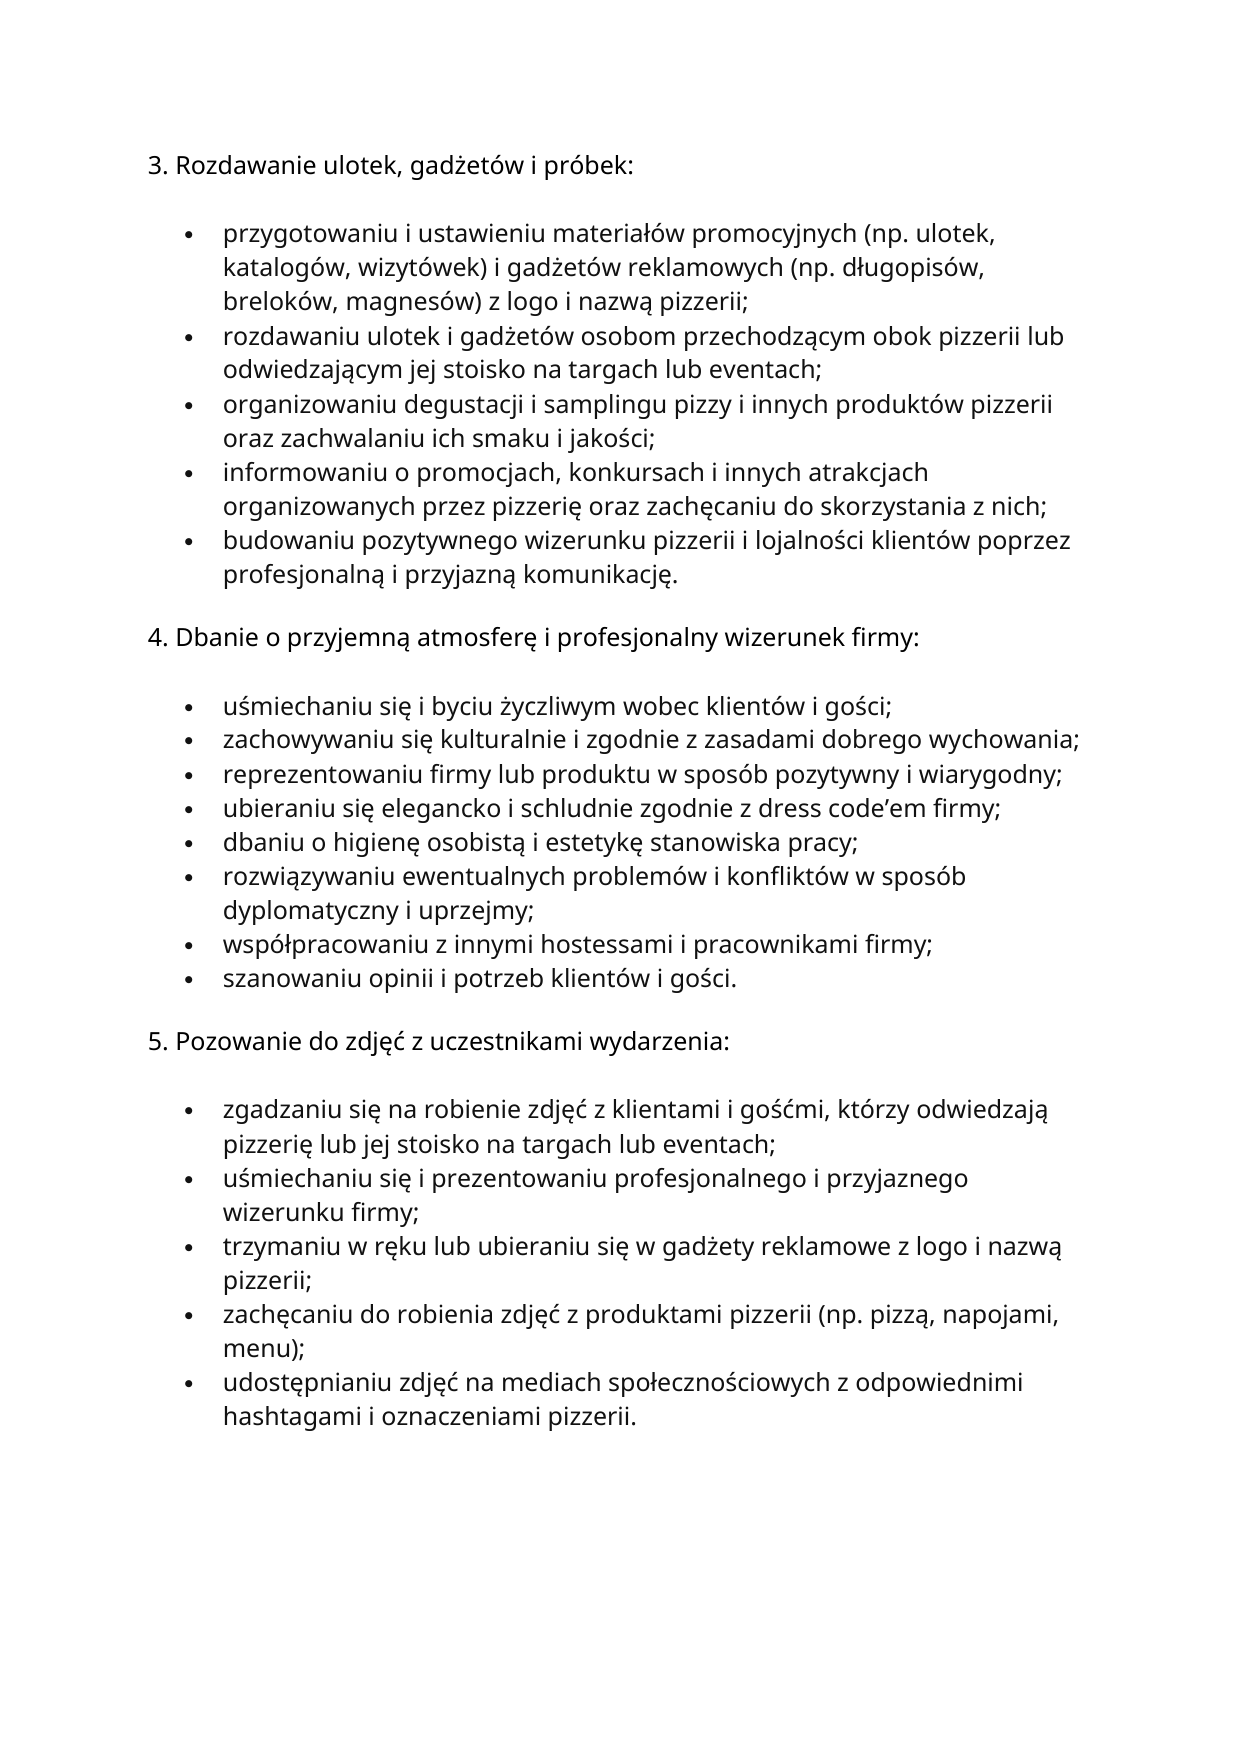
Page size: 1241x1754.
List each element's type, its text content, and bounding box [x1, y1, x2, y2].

list organizowaniu degustacji i samplingu pizzy i innych produktów pizzerii oraz zachwalaniu ich smaku i jakości; [185, 386, 1093, 454]
list szanowaniu opinii i potrzeb klientów i gości. [185, 961, 1093, 995]
list zachęcaniu do robienia zdjęć z produktami pizzerii (np. pizzą, napojami, menu); [185, 1297, 1093, 1365]
list zachowywaniu się kulturalnie i zgodnie z zasadami dobrego wychowania; [185, 722, 1093, 756]
text 3. Rozdawanie ulotek, gadżetów i próbek: [148, 148, 1093, 182]
list udostępnianiu zdjęć na mediach społecznościowych z odpowiednimi hashtagami i oznaczeniami pizzerii. [185, 1365, 1093, 1433]
list rozdawaniu ulotek i gadżetów osobom przechodzącym obok pizzerii lub odwiedzającym jej stoisko na targach lub eventach; [185, 318, 1093, 386]
list informowaniu o promocjach, konkursach i innych atrakcjach organizowanych przez pizzerię oraz zachęcaniu do skorzystania z nich; [185, 454, 1093, 522]
list uśmiechaniu się i byciu życzliwym wobec klientów i gości; [185, 688, 1093, 722]
list zgadzaniu się na robienie zdjęć z klientami i gośćmi, którzy odwiedzają pizzerię lub jej stoisko na targach lub eventach; [185, 1092, 1093, 1160]
list budowaniu pozytywnego wizerunku pizzerii i lojalności klientów poprzez profesjonalną i przyjazną komunikację. [185, 522, 1093, 591]
list przygotowaniu i ustawieniu materiałów promocyjnych (np. ulotek, katalogów, wizytówek) i gadżetów reklamowych (np. długopisów, breloków, magnesów) z logo i nazwą pizzerii; [185, 216, 1093, 318]
list ubieraniu się elegancko i schludnie zgodnie z dress code’em firmy; [185, 790, 1093, 824]
list uśmiechaniu się i prezentowaniu profesjonalnego i przyjaznego wizerunku firmy; [185, 1160, 1093, 1228]
list reprezentowaniu firmy lub produktu w sposób pozytywny i wiarygodny; [185, 756, 1093, 790]
list współpracowaniu z innymi hostessami i pracownikami firmy; [185, 927, 1093, 961]
text 4. Dbanie o przyjemną atmosferę i profesjonalny wizerunek firmy: [148, 620, 1093, 654]
list trzymaniu w ręku lub ubieraniu się w gadżety reklamowe z logo i nazwą pizzerii; [185, 1228, 1093, 1297]
text 5. Pozowanie do zdjęć z uczestnikami wydarzenia: [148, 1024, 1093, 1058]
list dbaniu o higienę osobistą i estetykę stanowiska pracy; [185, 824, 1093, 858]
list rozwiązywaniu ewentualnych problemów i konfliktów w sposób dyplomatyczny i uprzejmy; [185, 858, 1093, 927]
